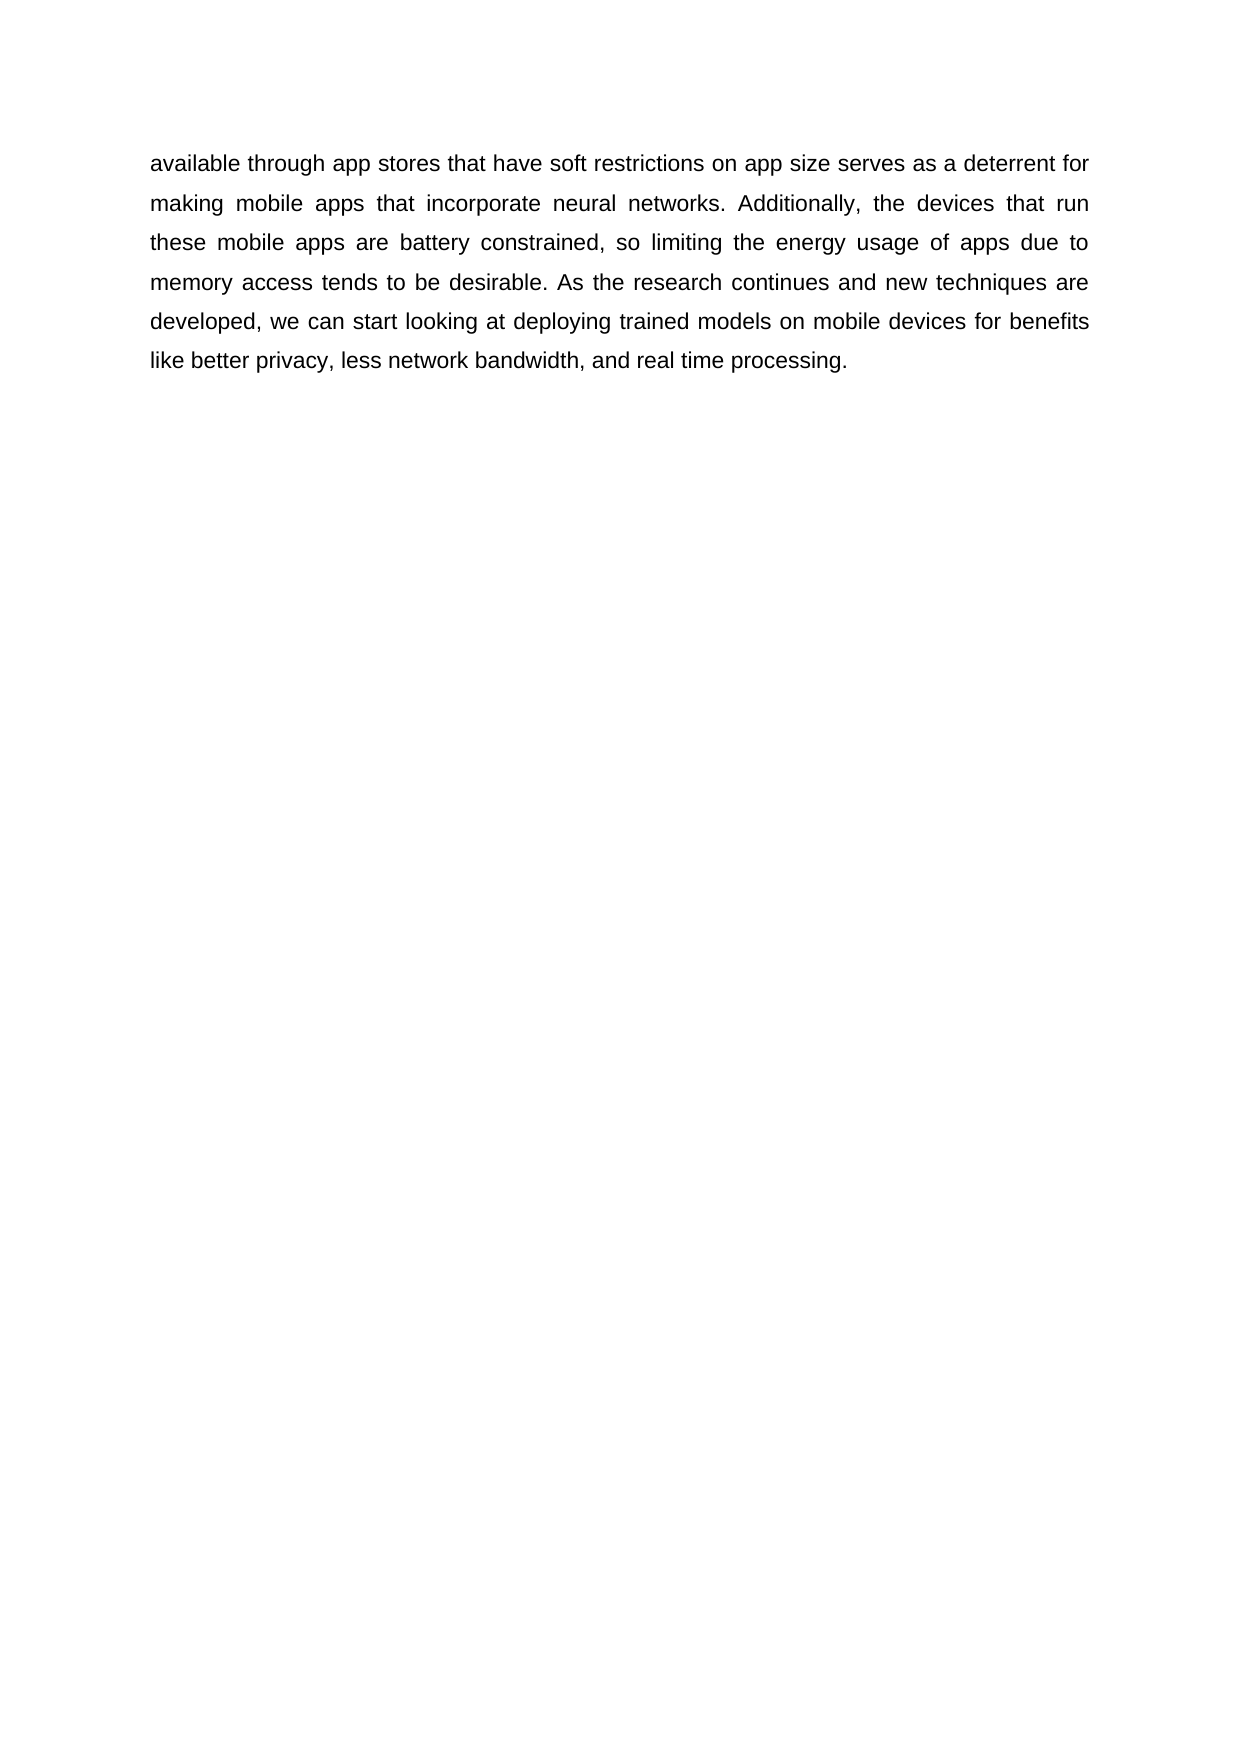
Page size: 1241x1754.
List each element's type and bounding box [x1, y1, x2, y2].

text [150, 150, 1090, 374]
